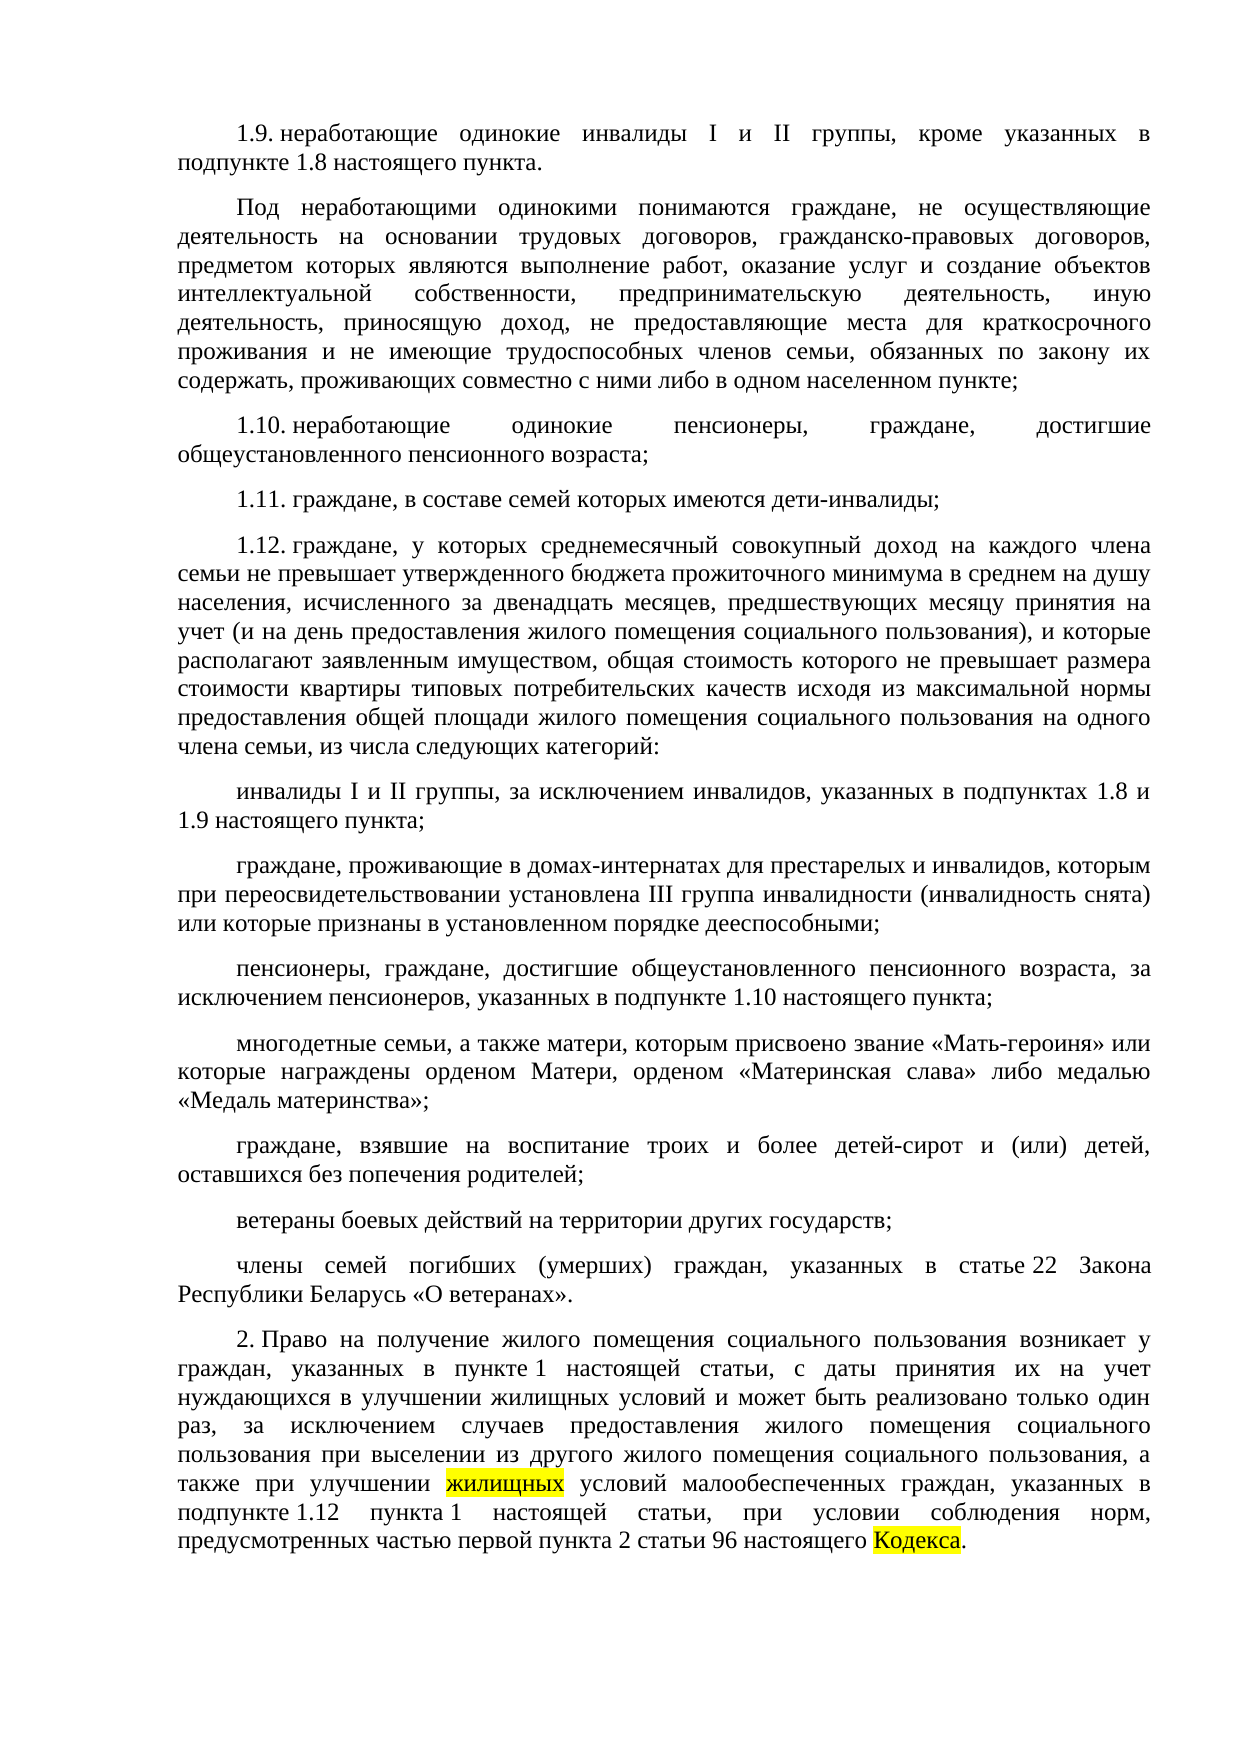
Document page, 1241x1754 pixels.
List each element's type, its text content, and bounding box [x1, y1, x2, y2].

text пенсионеры, граждане, достигшие общеустановленного пенсионного возраста, за исключением пенсионеров, указанных в подпункте 1.10 настоящего пункта; [177, 953, 1152, 1011]
text инвалиды I и II группы, за исключением инвалидов, указанных в подпунктах 1.8 и 1.9 настоящего пункта; [177, 776, 1152, 834]
text 1.12. граждане, у которых среднемесячный совокупный доход на каждого члена семьи не превышает утвержденного бюджета прожиточного минимума в среднем на душу населения, исчисленного за двенадцать месяцев, предшествующих месяцу принятия на учет (и на день предоставления жилого помещения социального пользования), и которые располагают заявленным имуществом, общая стоимость которого не превышает размера стоимости квартиры типовых потребительских качеств исходя из максимальной нормы предоставления общей площади жилого помещения социального пользования на одного члена семьи, из числа следующих категорий: [177, 530, 1152, 760]
text 2. Право на получение жилого помещения социального пользования возникает у граждан, указанных в пункте 1 настоящей статьи, с даты принятия их на учет нуждающихся в улучшении жилищных условий и может быть реализовано только один раз, за исключением случаев предоставления жилого помещения социального пользования при выселении из другого жилого помещения социального пользования, а также при улучшении жилищных условий малообеспеченных граждан, указанных в подпункте 1.12 пункта 1 настоящей статьи, при условии соблюдения норм, предусмотренных частью первой пункта 2 статьи 96 настоящего Кодекса. [177, 1324, 1152, 1554]
text 1.10. неработающие одинокие пенсионеры, граждане, достигшие общеустановленного пенсионного возраста; [177, 410, 1152, 468]
text 1.11. граждане, в составе семей которых имеются дети-инвалиды; [177, 484, 1152, 513]
text 1.9. неработающие одинокие инвалиды I и II группы, кроме указанных в подпункте 1.8 настоящего пункта. [177, 118, 1152, 176]
text Под неработающими одинокими понимаются граждане, не осуществляющие деятельность на основании трудовых договоров, гражданско-правовых договоров, предметом которых являются выполнение работ, оказание услуг и создание объектов интеллектуальной собственности, предпринимательскую деятельность, иную деятельность, приносящую доход, не предоставляющие места для краткосрочного проживания и не имеющие трудоспособных членов семьи, обязанных по закону их содержать, проживающих совместно с ними либо в одном населенном пункте; [177, 192, 1152, 393]
text ветераны боевых действий на территории других государств; [177, 1205, 1152, 1233]
text члены семей погибших (умерших) граждан, указанных в статье 22 Закона Республики Беларусь «О ветеранах». [177, 1250, 1152, 1308]
text граждане, проживающие в домах-интернатах для престарелых и инвалидов, которым при переосвидетельствовании установлена III группа инвалидности (инвалидность снята) или которые признаны в установленном порядке дееспособными; [177, 851, 1152, 937]
text граждане, взявшие на воспитание троих и более детей-сирот и (или) детей, оставшихся без попечения родителей; [177, 1131, 1152, 1188]
text многодетные семьи, а также матери, которым присвоено звание «Мать-героиня» или которые награждены орденом Матери, орденом «Материнская слава» либо медалью «Медаль материнства»; [177, 1028, 1152, 1114]
